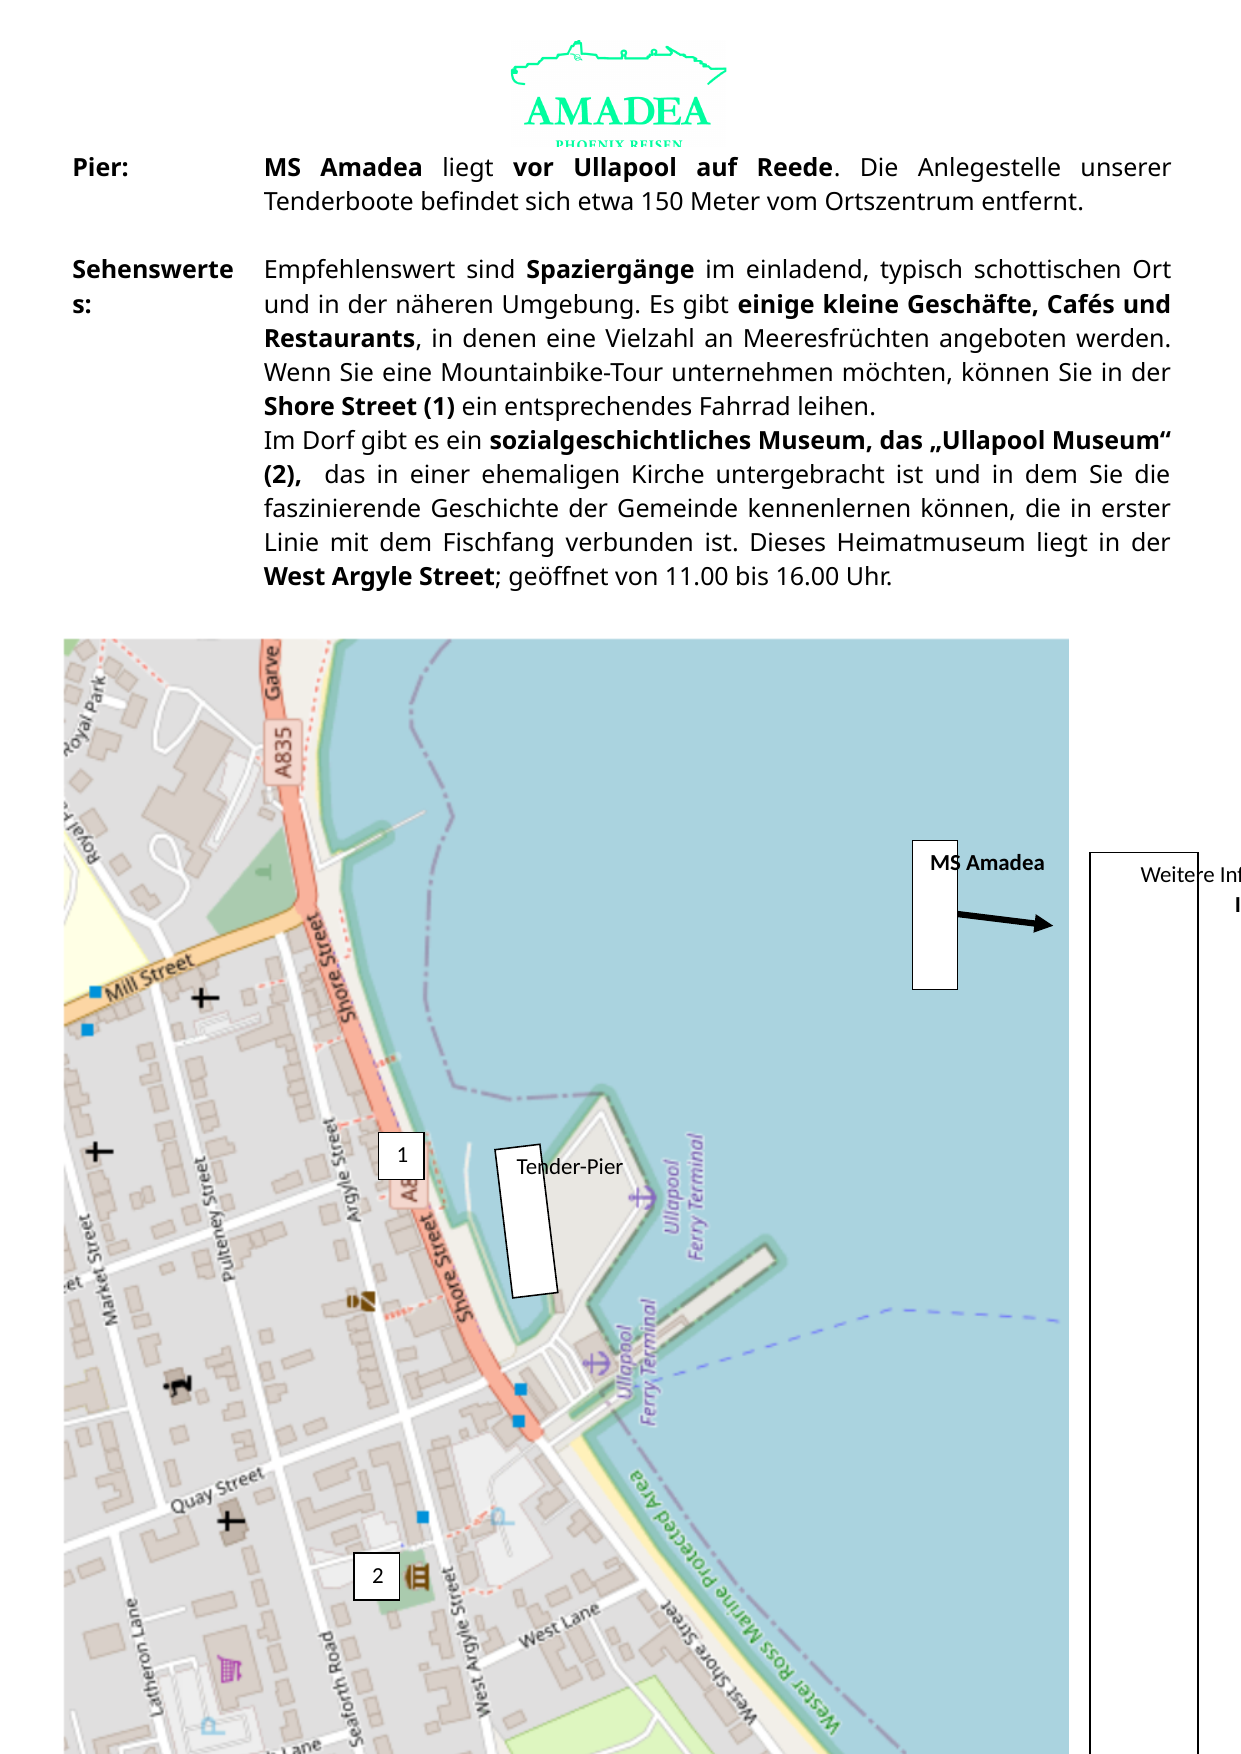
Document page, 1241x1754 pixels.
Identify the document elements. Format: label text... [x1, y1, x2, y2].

table_cell Pier: Sehenswertes: [61, 150, 252, 661]
picture [510, 40, 727, 147]
picture [65, 640, 1069, 1754]
